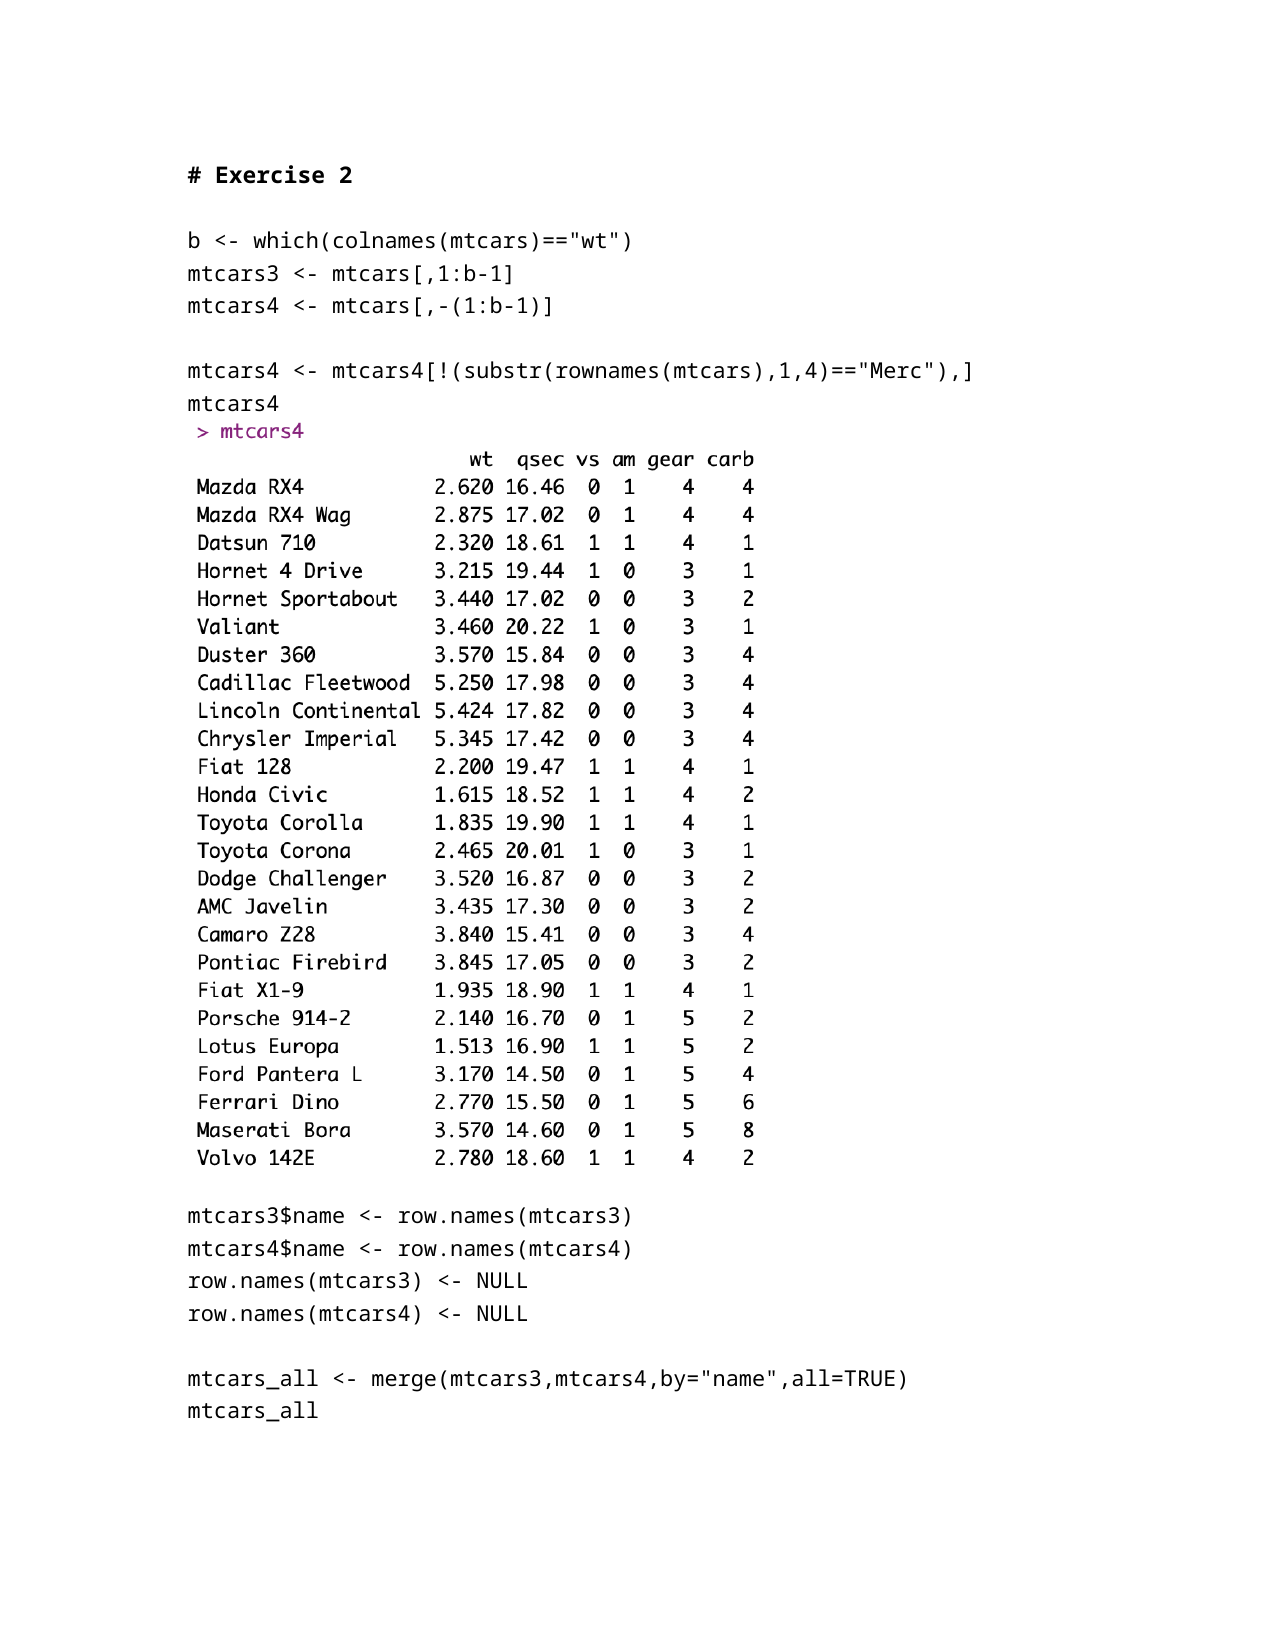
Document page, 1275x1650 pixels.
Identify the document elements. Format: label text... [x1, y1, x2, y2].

text mtcars4 [187, 386, 1087, 419]
text mtcars4 <- mtcars4[!(substr(rownames(mtcars),1,4)=="Merc"),] [187, 354, 1087, 386]
text mtcars_all <- merge(mtcars3,mtcars4,by="name",all=TRUE) [187, 1361, 1087, 1394]
text mtcars4$name <- row.names(mtcars4) [187, 1231, 1087, 1264]
text # Exercise 2 [187, 159, 1087, 191]
picture [187, 418, 837, 1173]
text row.names(mtcars3) <- NULL [187, 1264, 1087, 1296]
text mtcars_all [187, 1394, 1087, 1426]
text mtcars4 <- mtcars[,-(1:b-1)] [187, 289, 1087, 321]
text b <- which(colnames(mtcars)=="wt") [187, 224, 1087, 256]
text mtcars3$name <- row.names(mtcars3) [187, 1199, 1087, 1231]
text mtcars3 <- mtcars[,1:b-1] [187, 256, 1087, 289]
text row.names(mtcars4) <- NULL [187, 1296, 1087, 1329]
